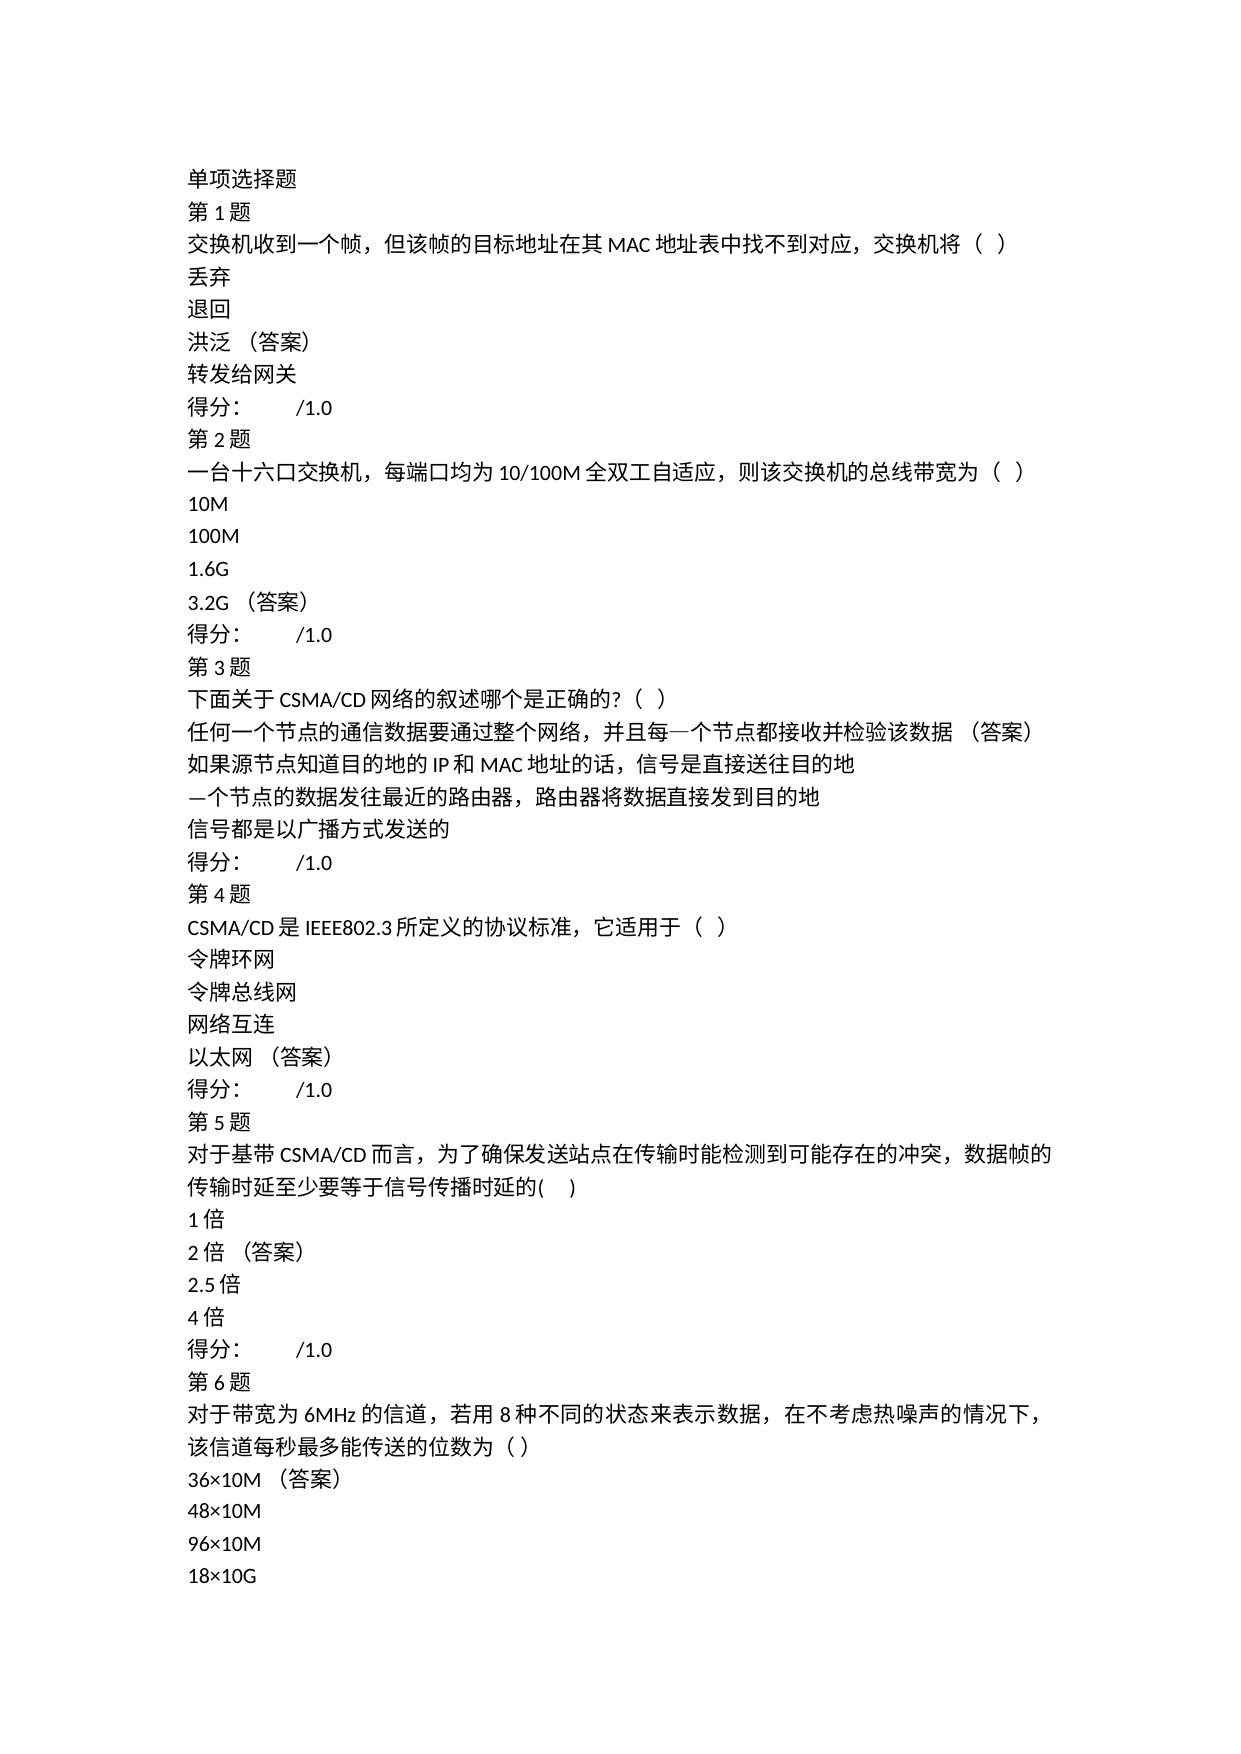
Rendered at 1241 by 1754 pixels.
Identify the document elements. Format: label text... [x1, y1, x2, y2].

text 一台十六口交换机，每端口均为10/100M全双工自适应，则该交换机的总线带宽为（ ） [187, 454, 1053, 487]
text 丢弃 [187, 259, 1053, 292]
text 第3题 [187, 649, 1053, 682]
text 第6题 [187, 1364, 1053, 1397]
text 10M [187, 487, 1053, 519]
text 第1题 [187, 194, 1053, 227]
text 第2题 [187, 422, 1053, 454]
text CSMA/CD是IEEE802.3所定义的协议标准，它适用于（ ） [187, 909, 1053, 942]
text 转发给网关 [187, 357, 1053, 389]
text 100M [187, 519, 1053, 552]
text 网络互连 [187, 1007, 1053, 1039]
text 得分： /1.0 [187, 389, 1053, 422]
text 下面关于CSMA/CD网络的叙述哪个是正确的?（ ） [187, 682, 1053, 714]
text 36×10M （答案） [187, 1462, 1053, 1494]
text 2.5倍 [187, 1267, 1053, 1299]
text 48×10M [187, 1494, 1053, 1527]
text 如果源节点知道目的地的IP和MAC地址的话，信号是直接送往目的地 [187, 747, 1053, 779]
text 18×10G [187, 1559, 1053, 1592]
text 3.2G （答案） [187, 584, 1053, 617]
text 单项选择题 [187, 162, 1053, 194]
text 对于带宽为6MHz的信道，若用8种不同的状态来表示数据，在不考虑热噪声的情况下，该信道每秒最多能传送的位数为（ ） [187, 1397, 1053, 1462]
text 令牌环网 [187, 942, 1053, 974]
text 96×10M [187, 1527, 1053, 1559]
text 对于基带CSMA/CD而言，为了确保发送站点在传输时能检测到可能存在的冲突，数据帧的传输时延至少要等于信号传播时延的( ) [187, 1137, 1053, 1202]
text 得分： /1.0 [187, 617, 1053, 649]
text 洪泛 （答案） [187, 324, 1053, 357]
text 退回 [187, 292, 1053, 324]
text 任何一个节点的通信数据要通过整个网络，并且每—个节点都接收并检验该数据 （答案） [187, 714, 1053, 747]
text 令牌总线网 [187, 974, 1053, 1007]
text 以太网 （答案） [187, 1039, 1053, 1072]
text 4倍 [187, 1299, 1053, 1332]
text 第4题 [187, 877, 1053, 909]
text 1倍 [187, 1202, 1053, 1234]
text 信号都是以广播方式发送的 [187, 812, 1053, 844]
text 得分： /1.0 [187, 844, 1053, 877]
text 得分： /1.0 [187, 1332, 1053, 1364]
text 2倍 （答案） [187, 1234, 1053, 1267]
text 1.6G [187, 552, 1053, 584]
text 第5题 [187, 1104, 1053, 1137]
text 交换机收到一个帧，但该帧的目标地址在其MAC地址表中找不到对应，交换机将（ ） [187, 227, 1053, 259]
text 得分： /1.0 [187, 1072, 1053, 1104]
text —个节点的数据发往最近的路由器，路由器将数据直接发到目的地 [187, 779, 1053, 812]
